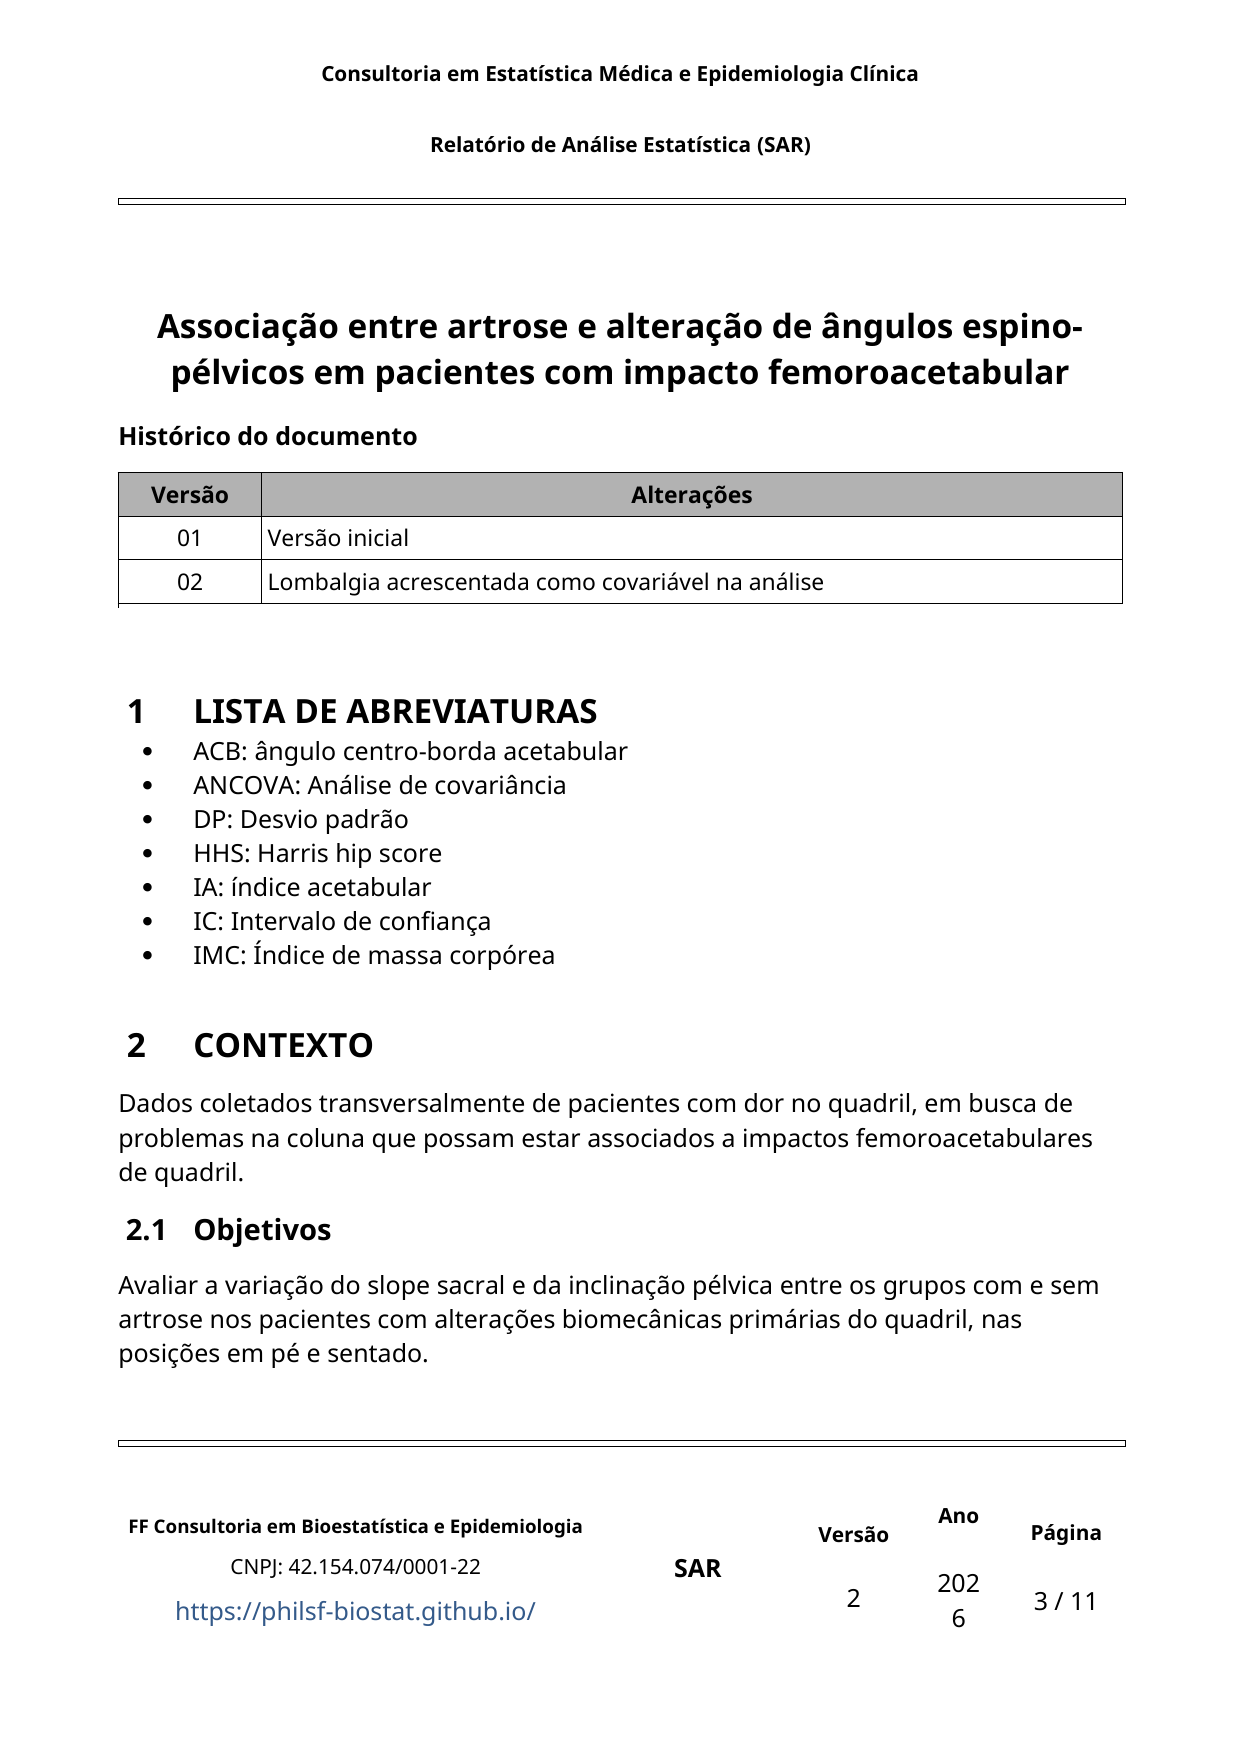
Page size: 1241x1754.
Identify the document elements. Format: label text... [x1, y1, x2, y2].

table_cell 02 [119, 560, 261, 603]
list ANCOVA: Análise de covariância [143, 768, 1122, 802]
list ACB: ângulo centro-borda acetabular [143, 733, 1122, 768]
list IC: Intervalo de confiança [143, 904, 1122, 938]
table_cell Versão inicial [262, 517, 1122, 559]
subtitle Contexto [118, 1022, 1122, 1067]
subtitle Objetivos [118, 1209, 1122, 1249]
list IMC: Índice de massa corpórea [143, 938, 1122, 972]
list IA: índice acetabular [143, 870, 1122, 904]
list HHS: Harris hip score [143, 836, 1122, 870]
table_cell 01 [119, 517, 261, 559]
table_header Alterações [262, 473, 1122, 516]
text Avaliar a variação do slope sacral e da inclinação pélvica entre os grupos com e sem artrose nos pacientes com alterações biomecânicas primárias do quadril, nas posições em pé e sentado. [118, 1268, 1122, 1370]
text Histórico do documento [118, 419, 1122, 453]
title Associação entre artrose e alteração de ângulos espino-pélvicos em pacientes com impacto femoroacetabular [118, 303, 1122, 394]
subtitle Lista de abreviaturas [118, 688, 1122, 733]
list DP: Desvio padrão [143, 802, 1122, 836]
text Dados coletados transversalmente de pacientes com dor no quadril, em busca de problemas na coluna que possam estar associados a impactos femoroacetabulares de quadril. [118, 1086, 1122, 1188]
table_cell Lombalgia acrescentada como covariável na análise [262, 560, 1122, 603]
table_header Versão [119, 473, 261, 516]
